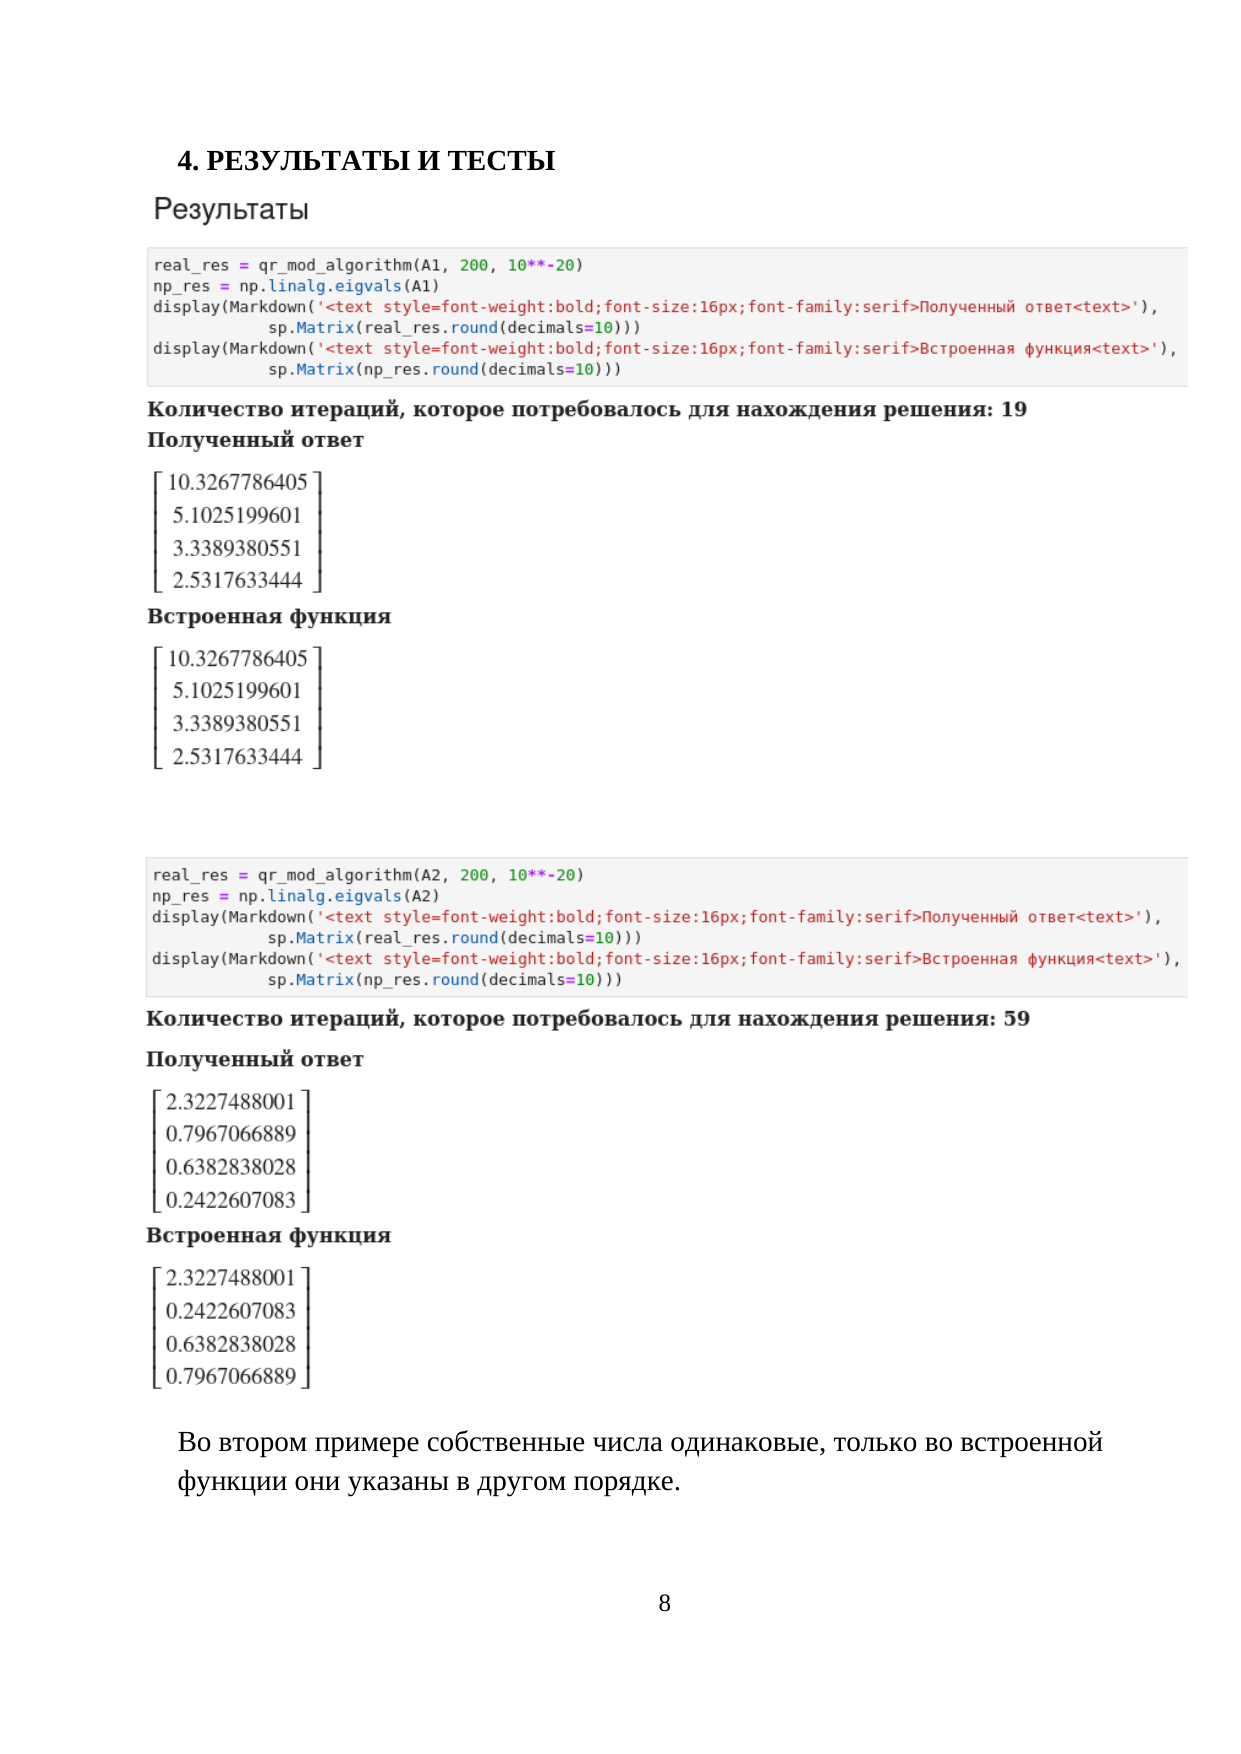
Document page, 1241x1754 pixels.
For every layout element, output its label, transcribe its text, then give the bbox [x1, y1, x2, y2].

picture [141, 852, 1188, 1400]
subtitle 4. РЕЗУЛЬТАТЫ И ТЕСТЫ [177, 143, 1152, 177]
picture [141, 191, 1188, 779]
text Во втором примере собственные числа одинаковые, только во встроенной функции они указаны в другом порядке. [177, 1400, 1152, 1496]
